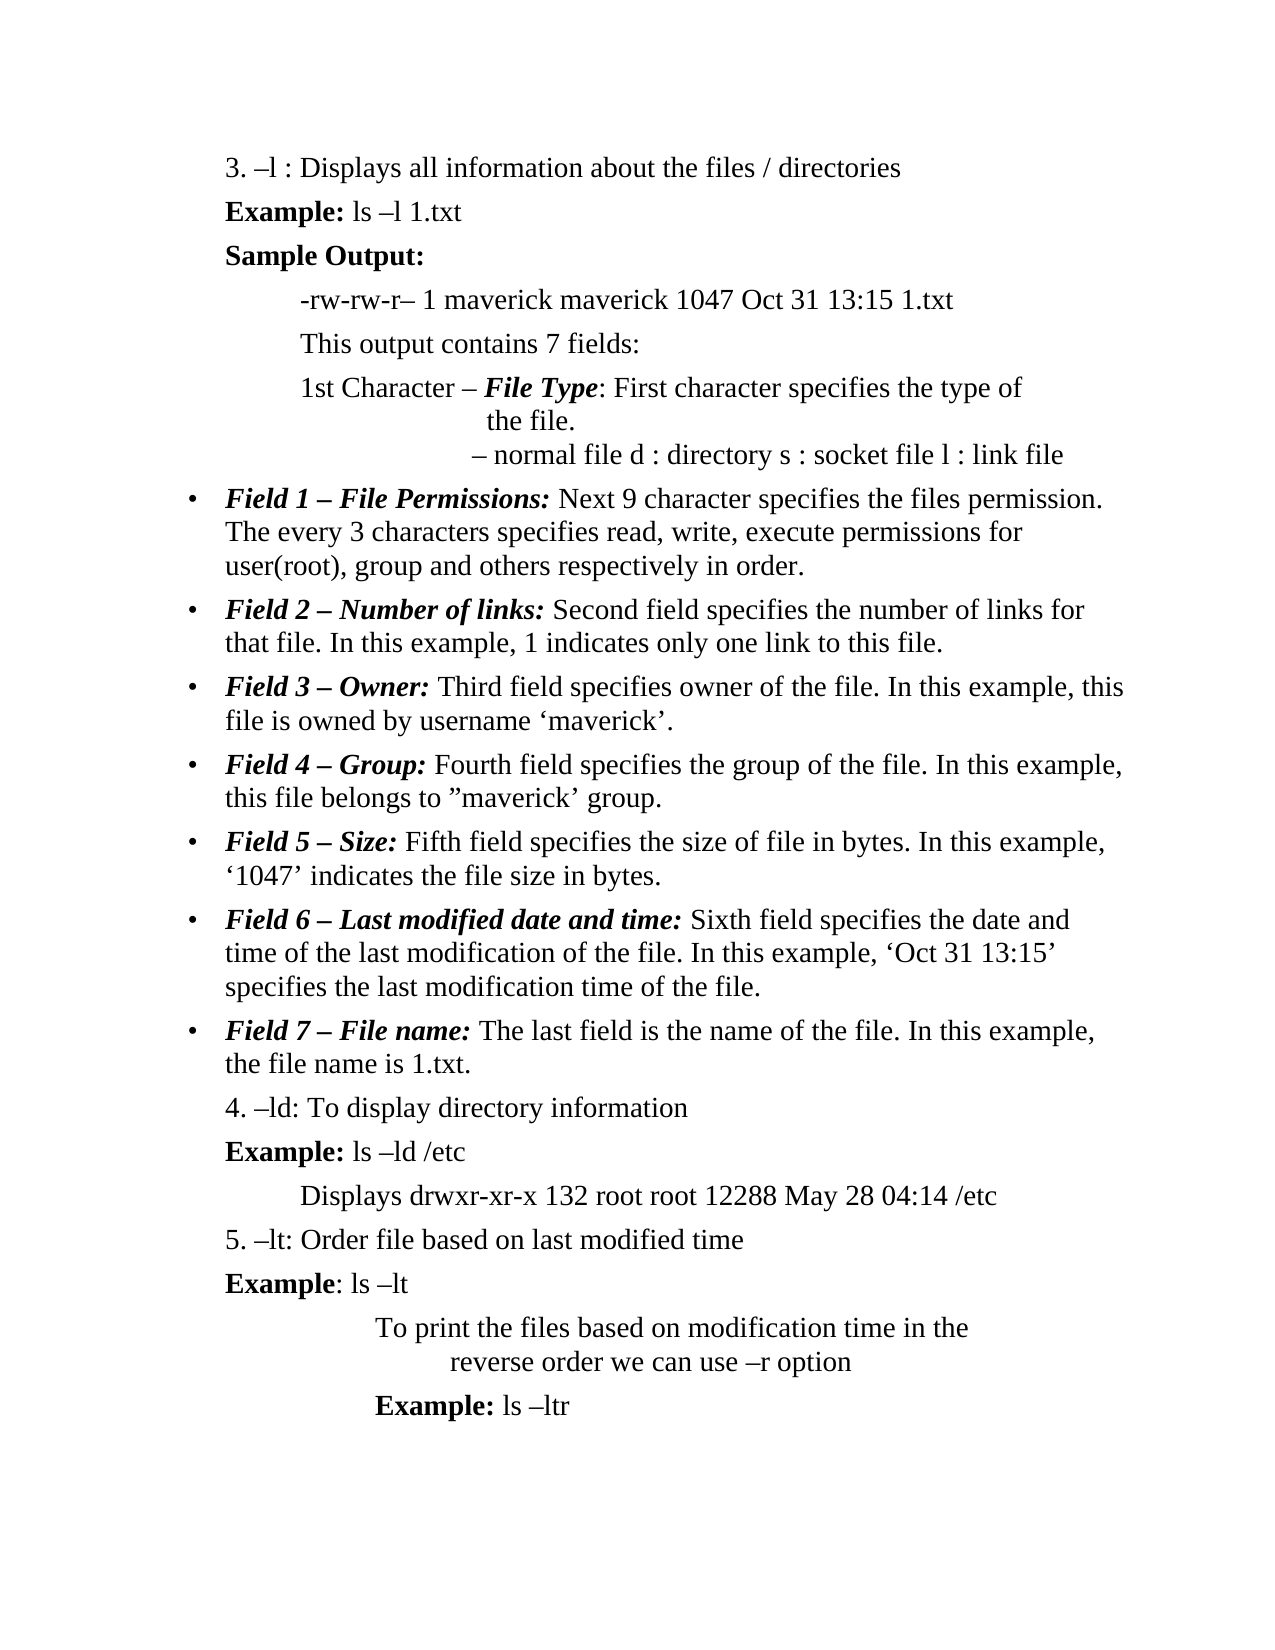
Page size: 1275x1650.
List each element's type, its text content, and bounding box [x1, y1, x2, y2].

text 4. –ld: To display directory information​ [150, 1090, 1125, 1124]
list Field 1 – File Permissions: Next 9 character specifies the files permission. The every 3 characters specifies read, write, execute permissions for user(root), group and others respectively in order.​ [187, 481, 1125, 581]
text Example: ls –lt ​ [150, 1266, 1125, 1300]
text Sample Output:​ [150, 238, 1125, 271]
text Example: ls –ld /etc​ [150, 1134, 1125, 1168]
list Field 6 – Last modified date and time: Sixth field specifies the date and time of the last modification of the file. In this example, ‘Oct 31 13:15’ specifies the last modification time of the file.​ [187, 902, 1125, 1002]
text Example: ls –l 1.txt​ [150, 194, 1125, 227]
text 3. –l : Displays all information about the files / directories​ [150, 150, 1125, 183]
list Field 2 – Number of links: Second field specifies the number of links for that file. In this example, 1 indicates only one link to this file.​ [187, 592, 1125, 659]
text To print the files based on modification time in the reverse order we can use –r option​ [150, 1310, 1125, 1377]
text 5. –lt: Order file based on last modified time​ [150, 1222, 1125, 1256]
text This output contains 7 fields:​ [150, 326, 1125, 359]
text 1st Character – File Type: First character specifies the type of the file.​ – normal file d : directory s : socket file l : link file​ [150, 370, 1125, 470]
list Field 5 – Size: Fifth field specifies the size of file in bytes. In this example, ‘1047’ indicates the file size in bytes.​ [187, 824, 1125, 891]
list Field 4 – Group: Fourth field specifies the group of the file. In this example, this file belongs to ”maverick’ group.​ [187, 747, 1125, 814]
text -rw-rw-r– 1 maverick maverick 1047 Oct 31 13:15 1.txt​ [150, 282, 1125, 315]
list Field 3 – Owner: Third field specifies owner of the file. In this example, this file is owned by username ‘maverick’.​ [187, 669, 1125, 736]
text Example: ls –ltr​ [150, 1388, 1125, 1421]
text Displays drwxr-xr-x 132 root root 12288 May 28 04:14 /etc​ [150, 1178, 1125, 1212]
list Field 7 – File name: The last field is the name of the file. In this example, the file name is 1.txt.​ [187, 1013, 1125, 1080]
